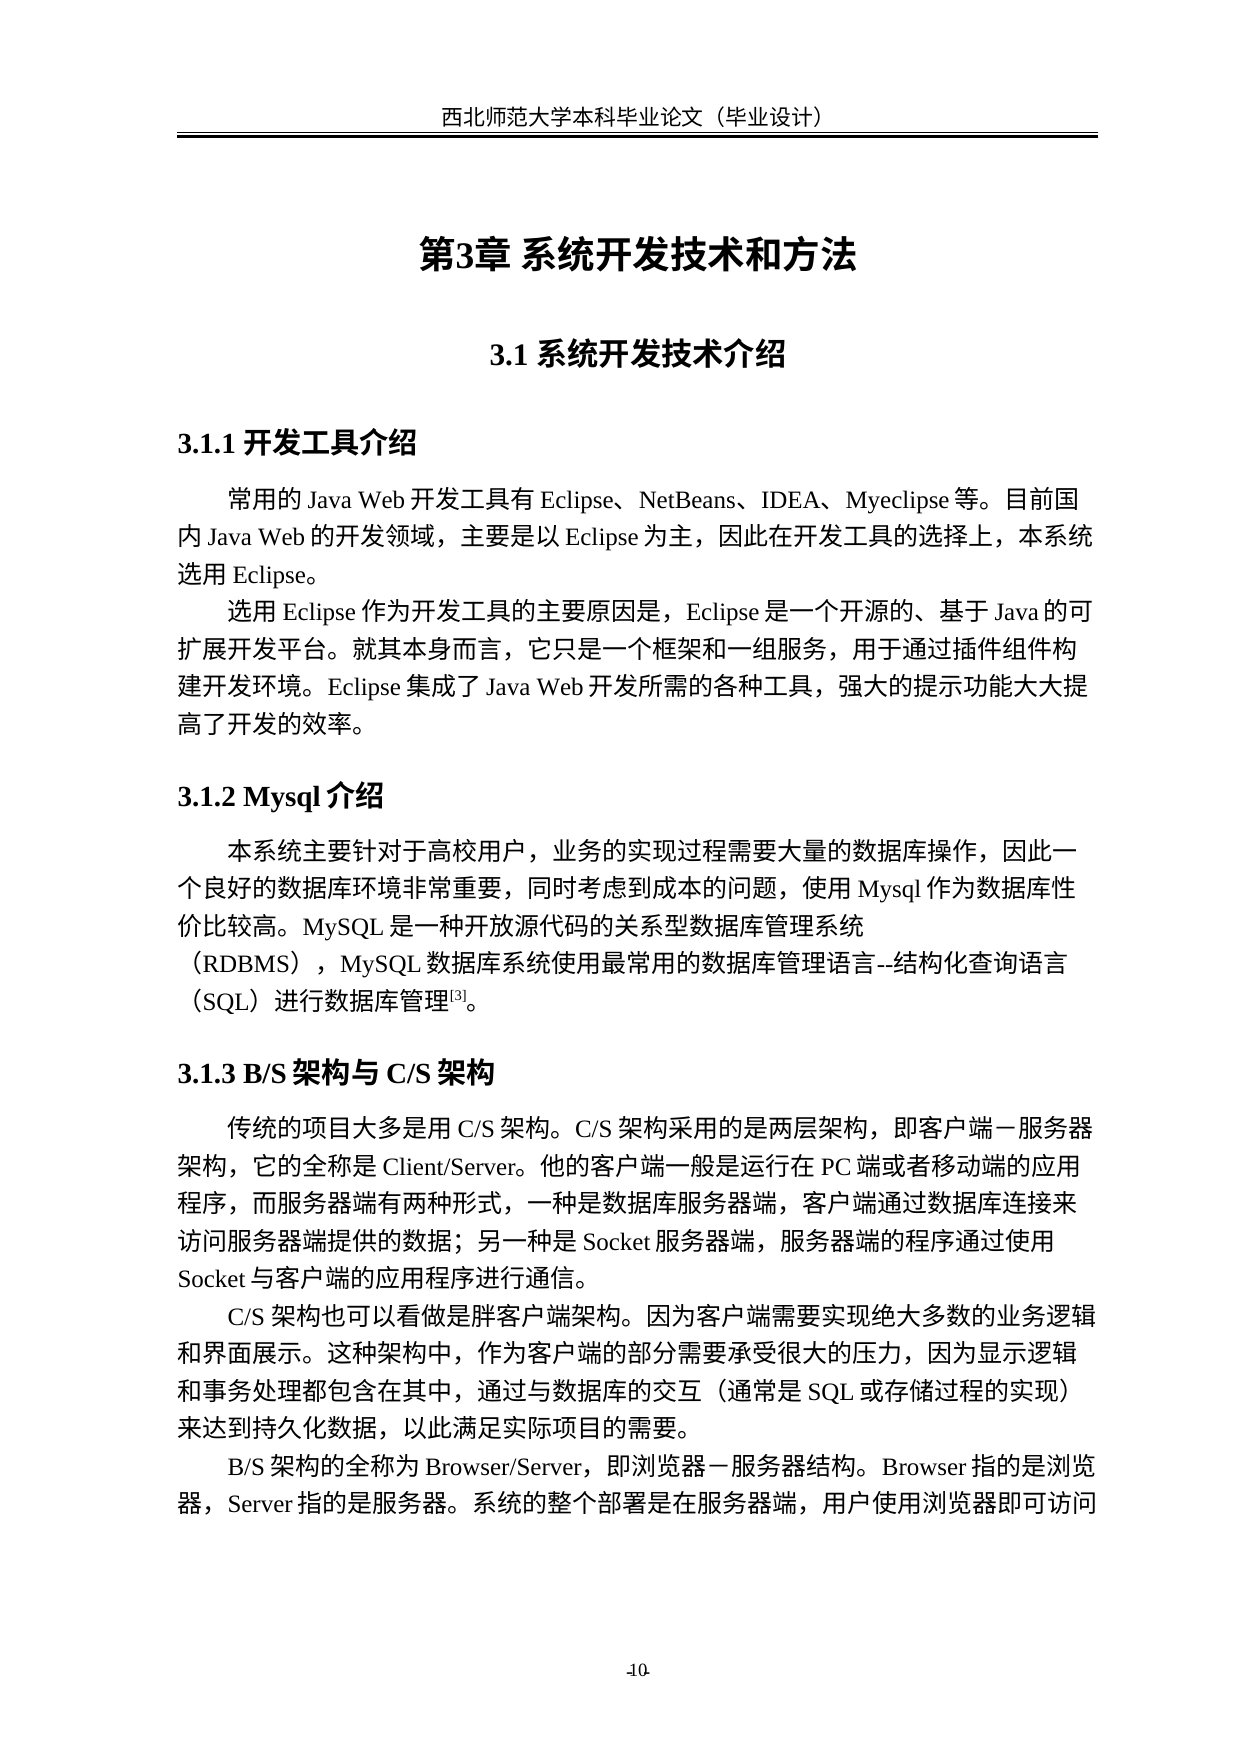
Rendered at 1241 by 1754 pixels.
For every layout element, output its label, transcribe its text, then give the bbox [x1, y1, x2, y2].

subtitle B/S架构与C/S架构 [177, 1033, 1098, 1108]
text 传统的项目大多是用C/S架构。C/S 架构采用的是两层架构，即客户端－服务器架构，它的全称是Client/Server。他的客户端一般是运行在PC端或者移动端的应用程序，而服务器端有两种形式，一种是数据库服务器端，客户端通过数据库连接来访问服务器端提供的数据；另一种是Socket服务器端，服务器端的程序通过使用Socket与客户端的应用程序进行通信。 [177, 1108, 1098, 1295]
subtitle Mysql介绍 [177, 756, 1098, 831]
text C/S 架构也可以看做是胖客户端架构。因为客户端需要实现绝大多数的业务逻辑和界面展示。这种架构中，作为客户端的部分需要承受很大的压力，因为显示逻辑和事务处理都包含在其中，通过与数据库的交互（通常是SQL或存储过程的实现）来达到持久化数据，以此满足实际项目的需要。 [177, 1295, 1098, 1445]
subtitle 系统开发技术介绍 [177, 314, 1098, 389]
text 选用Eclipse作为开发工具的主要原因是，Eclipse是一个开源的、基于Java的可扩展开发平台。就其本身而言，它只是一个框架和一组服务，用于通过插件组件构建开发环境。Eclipse集成了Java Web开发所需的各种工具，强大的提示功能大大提高了开发的效率。 [177, 591, 1098, 741]
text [177, 1445, 1098, 1520]
text 本系统主要针对于高校用户，业务的实现过程需要大量的数据库操作，因此一个良好的数据库环境非常重要，同时考虑到成本的问题，使用Mysql作为数据库性价比较高。MySQL是一种开放源代码的关系型数据库管理系统（RDBMS），MySQL数据库系统使用最常用的数据库管理语言--结构化查询语言（SQL）进行数据库管理[3]。 [177, 831, 1098, 1018]
subtitle 系统开发技术和方法 [177, 214, 1098, 289]
text 常用的Java Web开发工具有Eclipse、NetBeans、IDEA、Myeclipse等。目前国内Java Web的开发领域，主要是以Eclipse为主，因此在开发工具的选择上，本系统选用Eclipse。 [177, 479, 1098, 591]
subtitle 开发工具介绍 [177, 404, 1098, 479]
